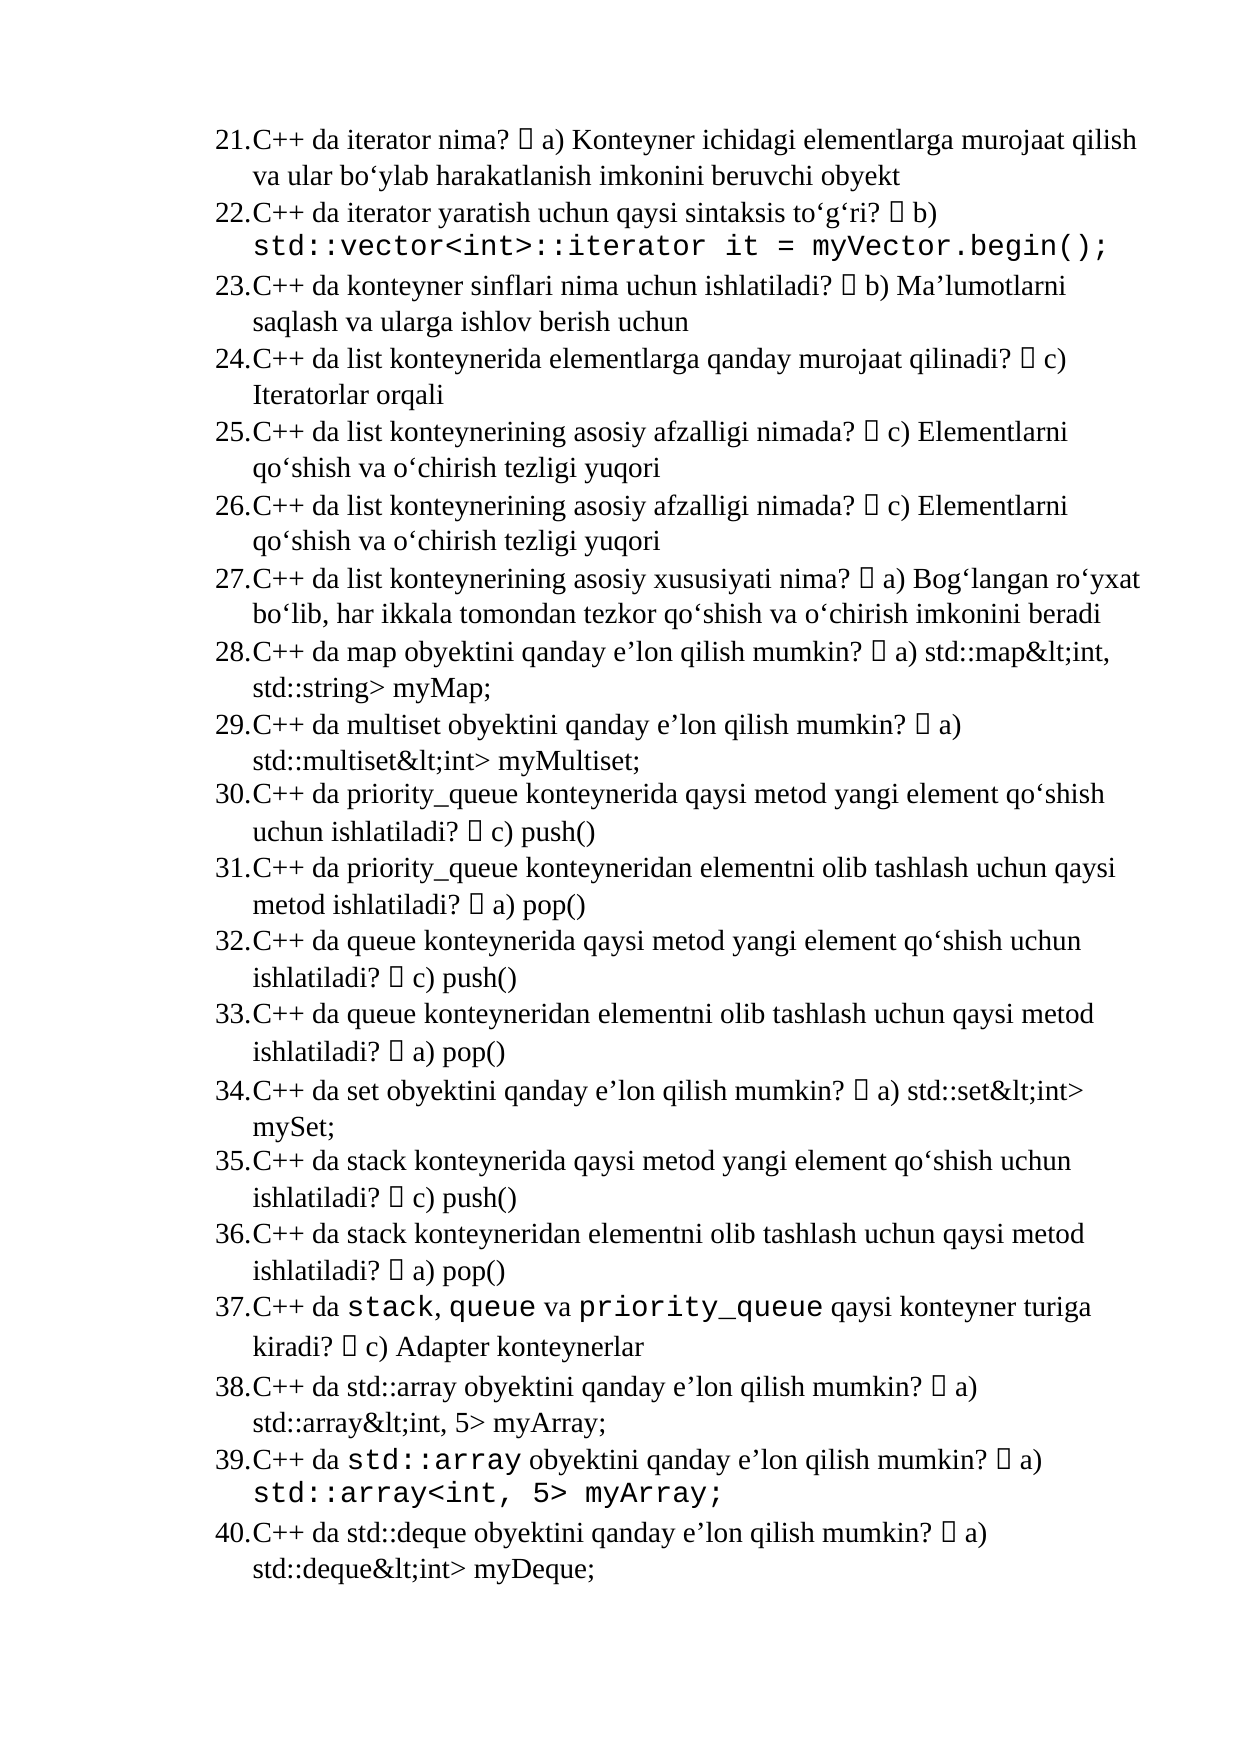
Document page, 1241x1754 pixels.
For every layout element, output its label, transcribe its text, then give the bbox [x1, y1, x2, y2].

list C++ da queue konteynerida qaysi metod yangi element qo‘shish uchun ishlatiladi? ✅ c) push() [215, 923, 1152, 996]
list C++ da queue konteyneridan elementni olib tashlash uchun qaysi metod ishlatiladi? ✅ a) pop() [215, 996, 1152, 1069]
list C++ da iterator nima? ✅ a) Konteyner ichidagi elementlarga murojaat qilish va ular bo‘ylab harakatlanish imkonini beruvchi obyekt [215, 118, 1152, 191]
list C++ da std::deque obyektini qanday e’lon qilish mumkin? ✅ a) std::deque&lt;int> myDeque; [215, 1511, 1152, 1584]
list C++ da priority_queue konteynerida qaysi metod yangi element qo‘shish uchun ishlatiladi? ✅ c) push() [215, 777, 1152, 850]
list C++ da multiset obyektini qanday e’lon qilish mumkin? ✅ a) std::multiset&lt;int> myMultiset; [215, 703, 1152, 777]
list C++ da std::array obyektini qanday e’lon qilish mumkin? ✅ a) std::array&lt;int, 5> myArray; [215, 1365, 1152, 1438]
list C++ da stack konteynerida qaysi metod yangi element qo‘shish uchun ishlatiladi? ✅ c) push() [215, 1143, 1152, 1216]
list C++ da list konteynerining asosiy xususiyati nima? ✅ a) Bog‘langan ro‘yxat bo‘lib, har ikkala tomondan tezkor qo‘shish va o‘chirish imkonini beradi [215, 557, 1152, 630]
list C++ da iterator yaratish uchun qaysi sintaksis to‘g‘ri? ✅ b) std::vector<int>::iterator it = myVector.begin(); [215, 191, 1152, 264]
list C++ da list konteynerida elementlarga qanday murojaat qilinadi? ✅ c) Iteratorlar orqali [215, 337, 1152, 411]
list C++ da list konteynerining asosiy afzalligi nimada? ✅ c) Elementlarni qo‘shish va o‘chirish tezligi yuqori [215, 484, 1152, 557]
list C++ da priority_queue konteyneridan elementni olib tashlash uchun qaysi metod ishlatiladi? ✅ a) pop() [215, 850, 1152, 923]
list C++ da std::array obyektini qanday e’lon qilish mumkin? ✅ a) std::array<int, 5> myArray; [215, 1438, 1152, 1511]
list C++ da set obyektini qanday e’lon qilish mumkin? ✅ a) std::set&lt;int> mySet; [215, 1069, 1152, 1143]
list C++ da stack konteyneridan elementni olib tashlash uchun qaysi metod ishlatiladi? ✅ a) pop() [215, 1216, 1152, 1289]
list C++ da list konteynerining asosiy afzalligi nimada? ✅ c) Elementlarni qo‘shish va o‘chirish tezligi yuqori [215, 411, 1152, 484]
list C++ da stack, queue va priority_queue qaysi konteyner turiga kiradi? ✅ c) Adapter konteynerlar [215, 1289, 1152, 1365]
list C++ da konteyner sinflari nima uchun ishlatiladi? ✅ b) Ma’lumotlarni saqlash va ularga ishlov berish uchun [215, 264, 1152, 337]
list C++ da map obyektini qanday e’lon qilish mumkin? ✅ a) std::map&lt;int, std::string> myMap; [215, 630, 1152, 703]
